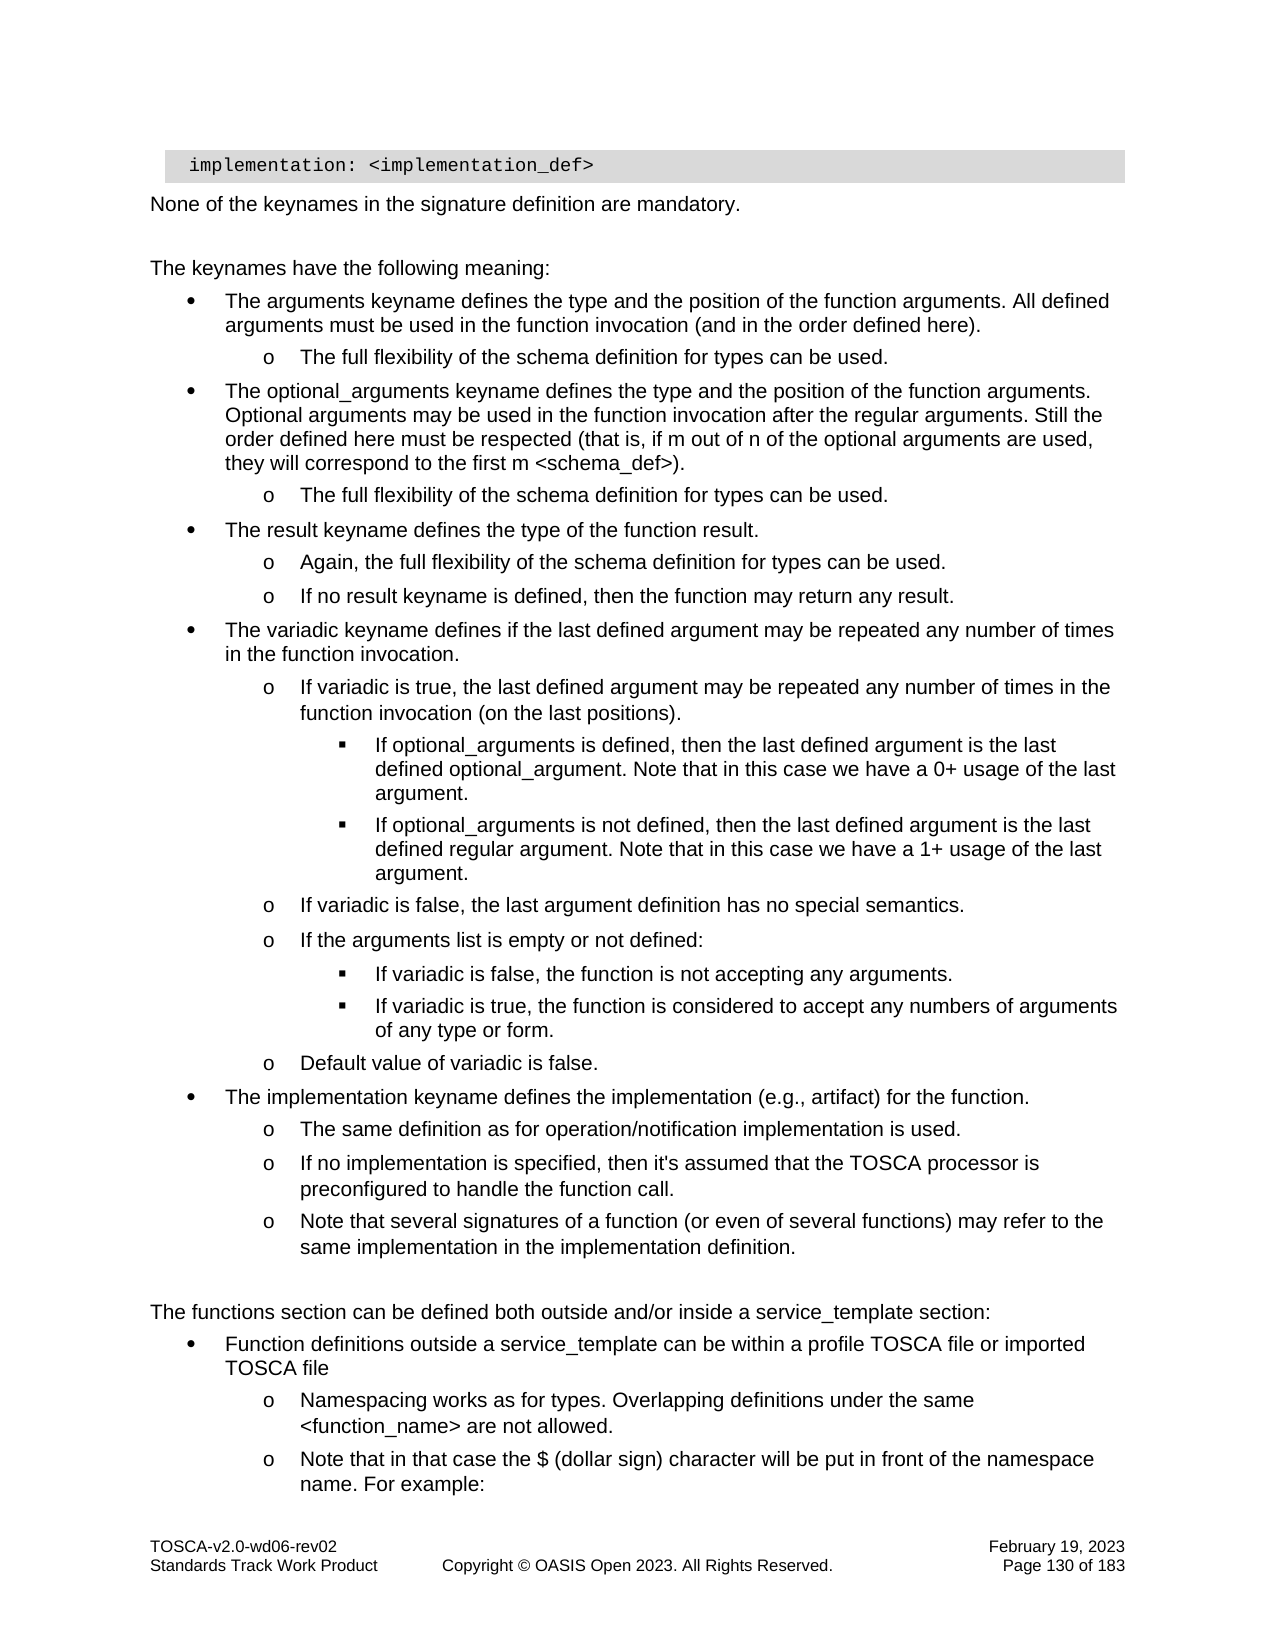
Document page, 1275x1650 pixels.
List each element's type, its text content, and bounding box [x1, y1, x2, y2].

list The result keyname defines the type of the function result. [187, 517, 1125, 542]
list If the arguments list is empty or not defined: [262, 927, 1125, 953]
list If variadic is true, the function is considered to accept any numbers of arguments of any type or form. [337, 994, 1125, 1042]
text None of the keynames in the signature definition are mandatory. [150, 192, 1125, 216]
list If optional_arguments is not defined, then the last defined argument is the last defined regular argument. Note that in this case we have a 1+ usage of the last argument. [337, 813, 1125, 885]
list If variadic is false, the last argument definition has no special semantics. [262, 893, 1125, 919]
list If optional_arguments is defined, then the last defined argument is the last defined optional_argument. Note that in this case we have a 0+ usage of the last argument. [337, 733, 1125, 805]
text The keynames have the following meaning: [150, 256, 1125, 280]
list The full flexibility of the schema definition for types can be used. [262, 483, 1125, 509]
list Function definitions outside a service_template can be within a profile TOSCA file or imported TOSCA file [187, 1332, 1125, 1380]
list Again, the full flexibility of the schema definition for types can be used. [262, 550, 1125, 576]
list The optional_arguments keyname defines the type and the position of the function arguments. Optional arguments may be used in the function invocation after the regular arguments. Still the order defined here must be respected (that is, if m out of n of the optional arguments are used, they will correspond to the first m <schema_def>). [187, 379, 1125, 475]
list If no implementation is specified, then it's assumed that the TOSCA processor is preconfigured to handle the function call. [262, 1151, 1125, 1201]
list The full flexibility of the schema definition for types can be used. [262, 345, 1125, 371]
list Default value of variadic is false. [262, 1050, 1125, 1076]
list Namespacing works as for types. Overlapping definitions under the same <function_name> are not allowed. [262, 1388, 1125, 1438]
list Note that in that case the $ (dollar sign) character will be put in front of the namespace name. For example: [262, 1446, 1125, 1496]
list If no result keyname is defined, then the function may return any result. [262, 584, 1125, 610]
list If variadic is true, the last defined argument may be repeated any number of times in the function invocation (on the last positions). [262, 674, 1125, 724]
text The functions section can be defined both outside and/or inside a service_template section: [150, 1300, 1125, 1324]
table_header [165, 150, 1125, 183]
list Note that several signatures of a function (or even of several functions) may refer to the same implementation in the implementation definition. [262, 1209, 1125, 1259]
list The arguments keyname defines the type and the position of the function arguments. All defined arguments must be used in the function invocation (and in the order defined here). [187, 288, 1125, 337]
list If variadic is false, the function is not accepting any arguments. [337, 962, 1125, 986]
list The variadic keyname defines if the last defined argument may be repeated any number of times in the function invocation. [187, 618, 1125, 666]
list The same definition as for operation/notification implementation is used. [262, 1117, 1125, 1143]
list The implementation keyname defines the implementation (e.g., artifact) for the function. [187, 1084, 1125, 1109]
